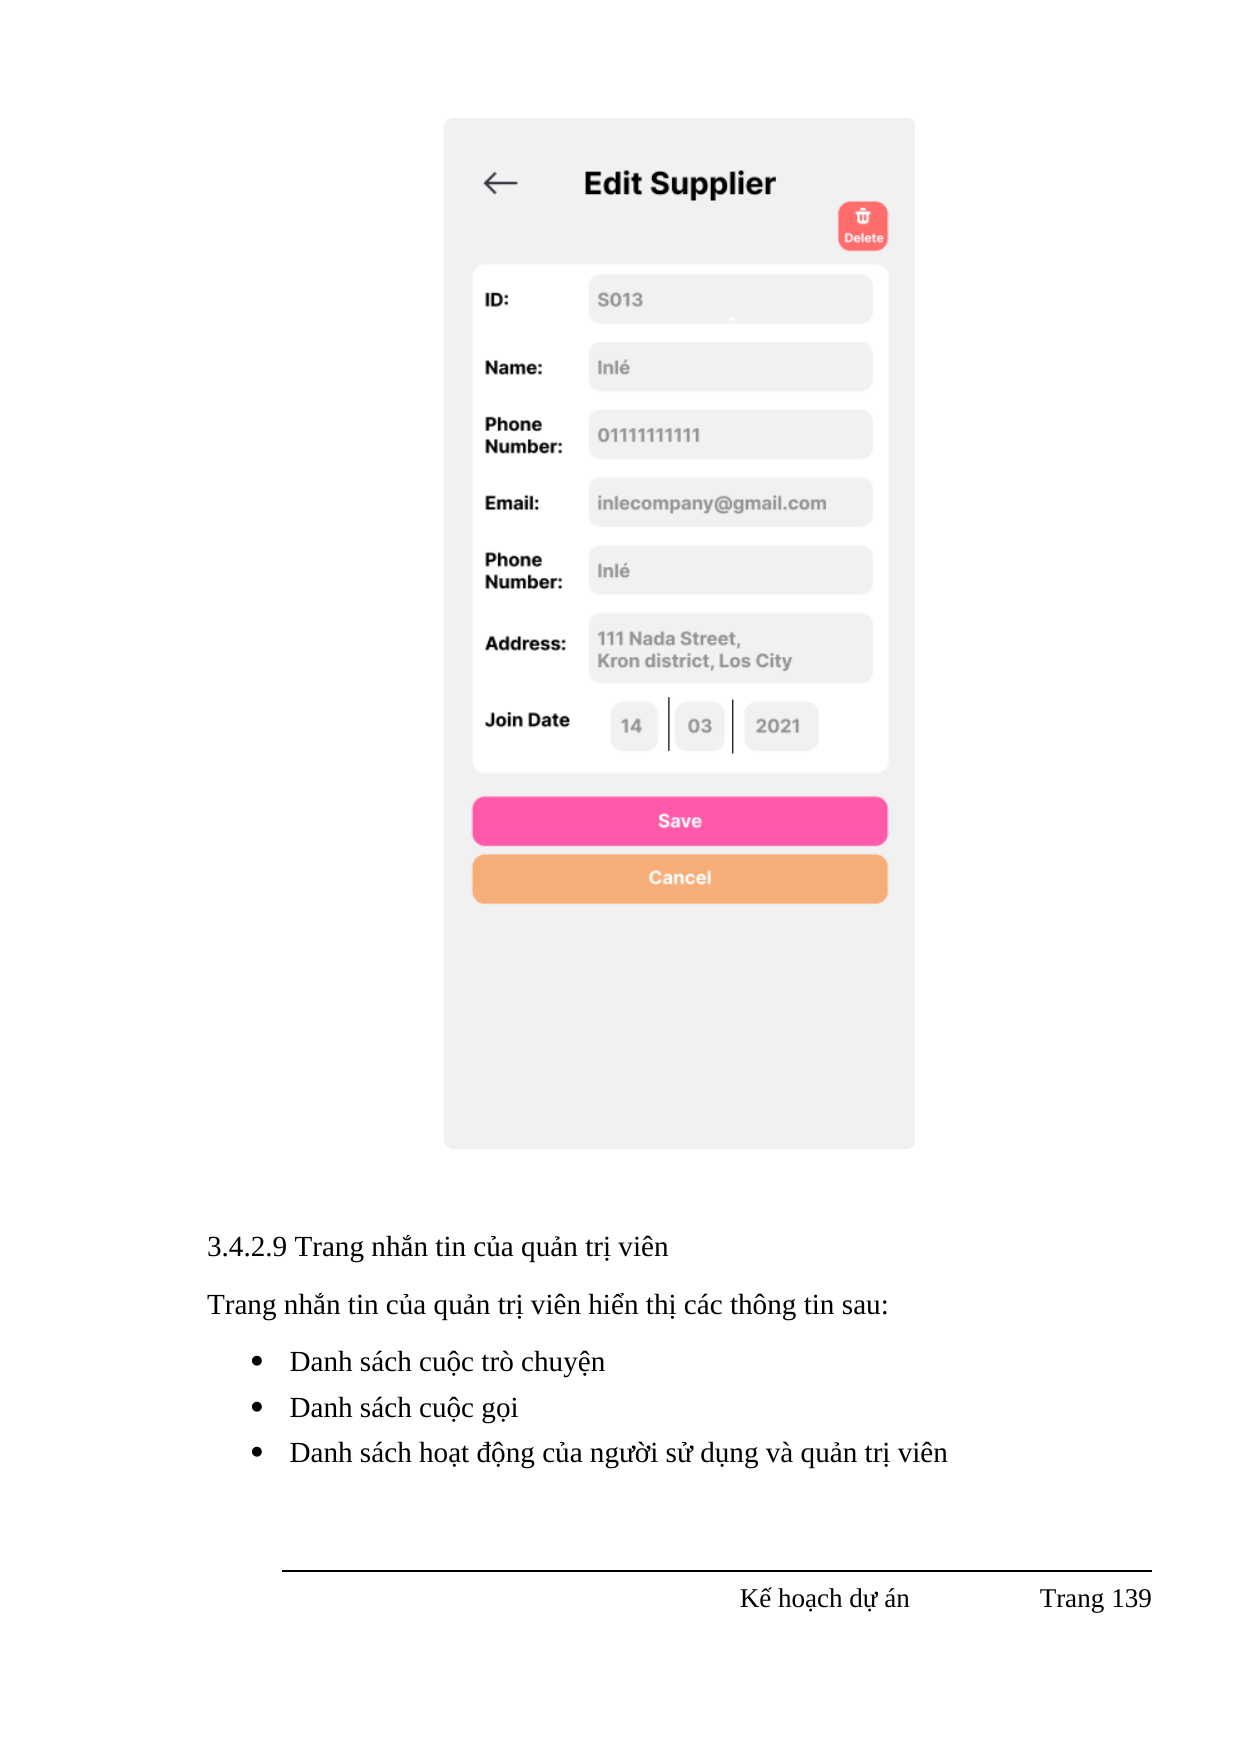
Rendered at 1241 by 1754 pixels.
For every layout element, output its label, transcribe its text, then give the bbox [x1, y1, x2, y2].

text Trang nhắn tin của quản trị viên hiển thị các thông tin sau: [207, 1287, 1152, 1320]
text 3.4.2.9 Trang nhắn tin của quản trị viên [207, 1229, 1152, 1263]
list Danh sách hoạt động của người sử dụng và quản trị viên [252, 1435, 1152, 1469]
list Danh sách cuộc gọi [252, 1390, 1152, 1424]
picture [443, 118, 915, 1149]
list Danh sách cuộc trò chuyện [252, 1344, 1152, 1378]
